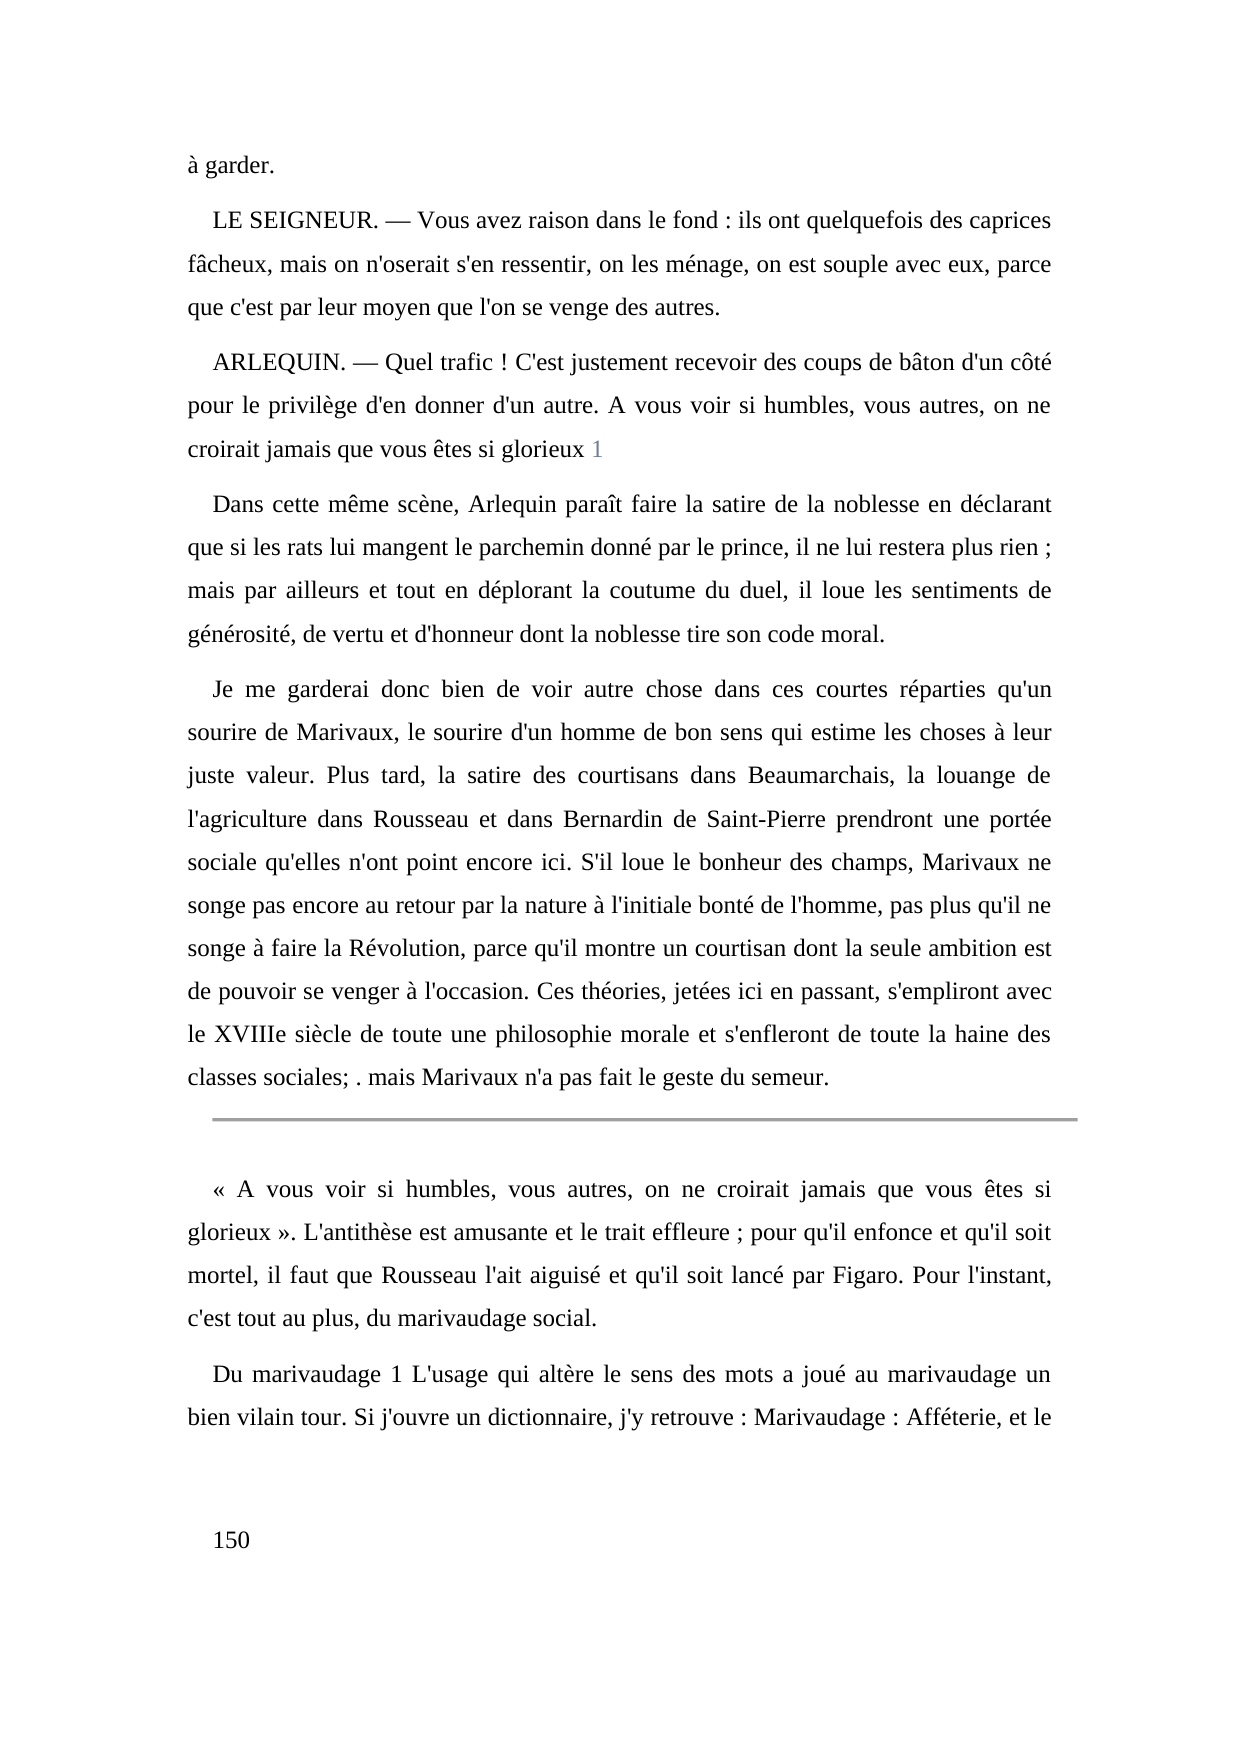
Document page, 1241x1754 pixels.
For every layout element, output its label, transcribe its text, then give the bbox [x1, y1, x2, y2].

text « A vous voir si humbles, vous autres, on ne croirait jamais que vous êtes si glorieux ». L'antithèse est amusante et le trait effleure ; pour qu'il enfonce et qu'il soit mortel, il faut que Rousseau l'ait aiguisé et qu'il soit lancé par Figaro. Pour l'instant, c'est tout au plus, du marivaudage social. [187, 1174, 1053, 1332]
text LE SEIGNEUR. — Vous avez raison dans le fond : ils ont quelquefois des caprices fâcheux, mais on n'oserait s'en ressentir, on les ménage, on est souple avec eux, parce que c'est par leur moyen que l'on se venge des autres. [187, 206, 1053, 321]
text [187, 1359, 1053, 1431]
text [187, 150, 1053, 179]
text Je me garderai donc bien de voir autre chose dans ces courtes réparties qu'un sourire de Marivaux, le sourire d'un homme de bon sens qui estime les choses à leur juste valeur. Plus tard, la satire des courtisans dans Beaumarchais, la louange de l'agriculture dans Rousseau et dans Bernardin de Saint-Pierre prendront une portée sociale qu'elles n'ont point encore ici. S'il loue le bonheur des champs, Marivaux ne songe pas encore au retour par la nature à l'initiale bonté de l'homme, pas plus qu'il ne songe à faire la Révolution, parce qu'il montre un courtisan dont la seule ambition est de pouvoir se venger à l'occasion. Ces théories, jetées ici en passant, s'empliront avec le XVIIIe siècle de toute une philosophie morale et s'enfleront de toute la haine des classes sociales; . mais Marivaux n'a pas fait le geste du semeur. [187, 674, 1053, 1091]
text Dans cette même scène, Arlequin paraît faire la satire de la noblesse en déclarant que si les rats lui mangent le parchemin donné par le prince, il ne lui restera plus rien ; mais par ailleurs et tout en déplorant la coutume du duel, il loue les sentiments de générosité, de vertu et d'honneur dont la noblesse tire son code moral. [187, 489, 1053, 647]
text ARLEQUIN. — Quel trafic ! C'est justement recevoir des coups de bâton d'un côté pour le privilège d'en donner d'un autre. A vous voir si humbles, vous autres, on ne croirait jamais que vous êtes si glorieux 1 [187, 347, 1053, 462]
